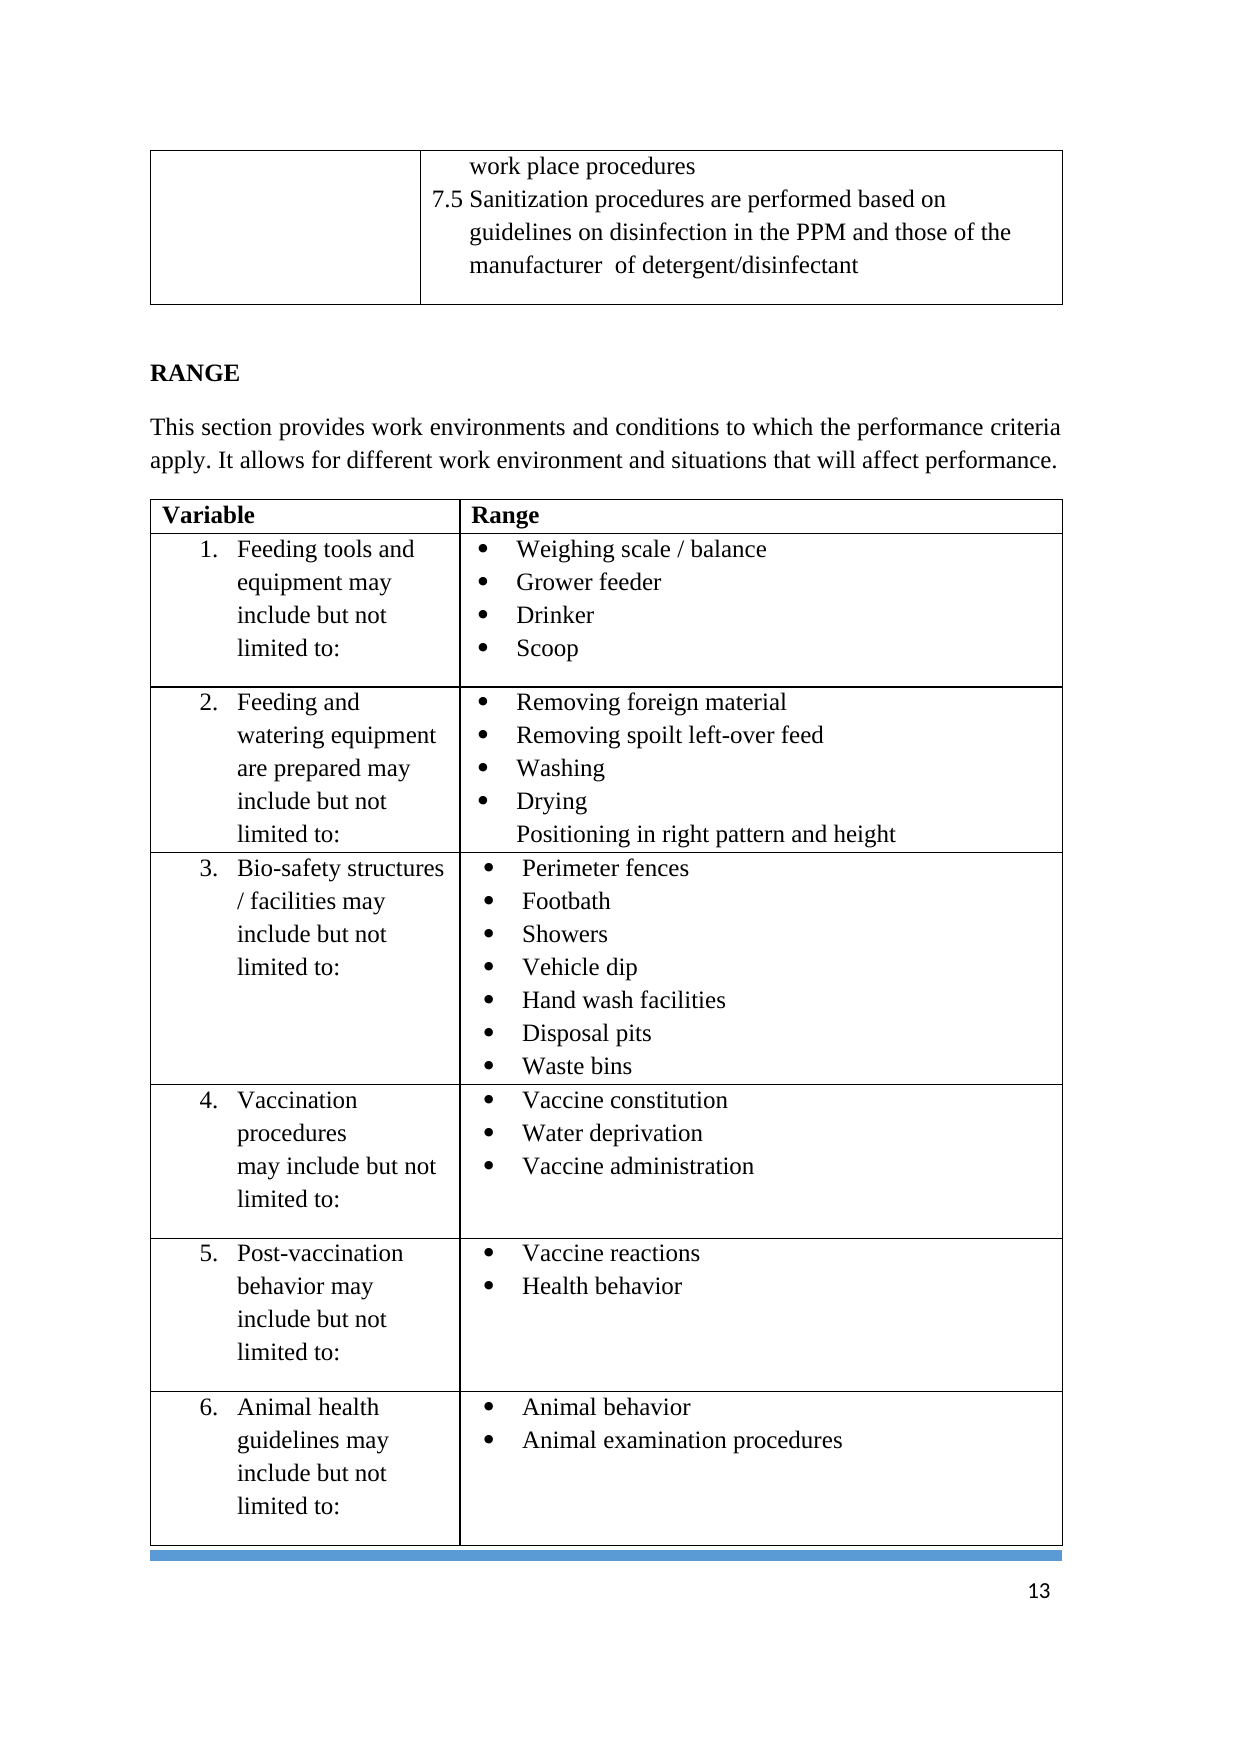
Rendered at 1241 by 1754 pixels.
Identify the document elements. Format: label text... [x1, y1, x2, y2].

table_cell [421, 151, 1062, 303]
table_cell Removing foreign material Removing spoilt left-over feed Washing Drying Positioning in right pattern and height [461, 688, 1062, 852]
table_cell Feeding and watering equipment are prepared may include but not limited to: [151, 688, 459, 852]
text This section provides work environments and conditions to which the performance criteria apply. It allows for different work environment and situations that will affect performance. [150, 412, 1062, 474]
table_cell Post-vaccination behavior may include but not limited to: [151, 1239, 459, 1391]
table_cell Bio-safety structures / facilities may include but not limited to: [151, 853, 459, 1084]
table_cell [151, 151, 420, 303]
table_cell Feeding tools and equipment may include but not limited to: [151, 534, 459, 686]
table_cell Vaccine reactions Health behavior [461, 1239, 1062, 1391]
table_cell Weighing scale / balance Grower feeder Drinker Scoop [461, 534, 1062, 686]
table_cell Vaccination procedures may include but not limited to: [151, 1085, 459, 1237]
table_cell Vaccine constitution Water deprivation Vaccine administration [461, 1085, 1062, 1237]
table_header Variable [151, 500, 459, 533]
table_cell Animal health guidelines may include but not limited to: [151, 1392, 459, 1544]
table_cell Perimeter fences Footbath Showers Vehicle dip Hand wash facilities Disposal pits Waste bins [461, 853, 1062, 1084]
table_header Range [461, 500, 1062, 533]
text RANGE [150, 358, 1062, 387]
table_cell Animal behavior Animal examination procedures [461, 1392, 1062, 1544]
